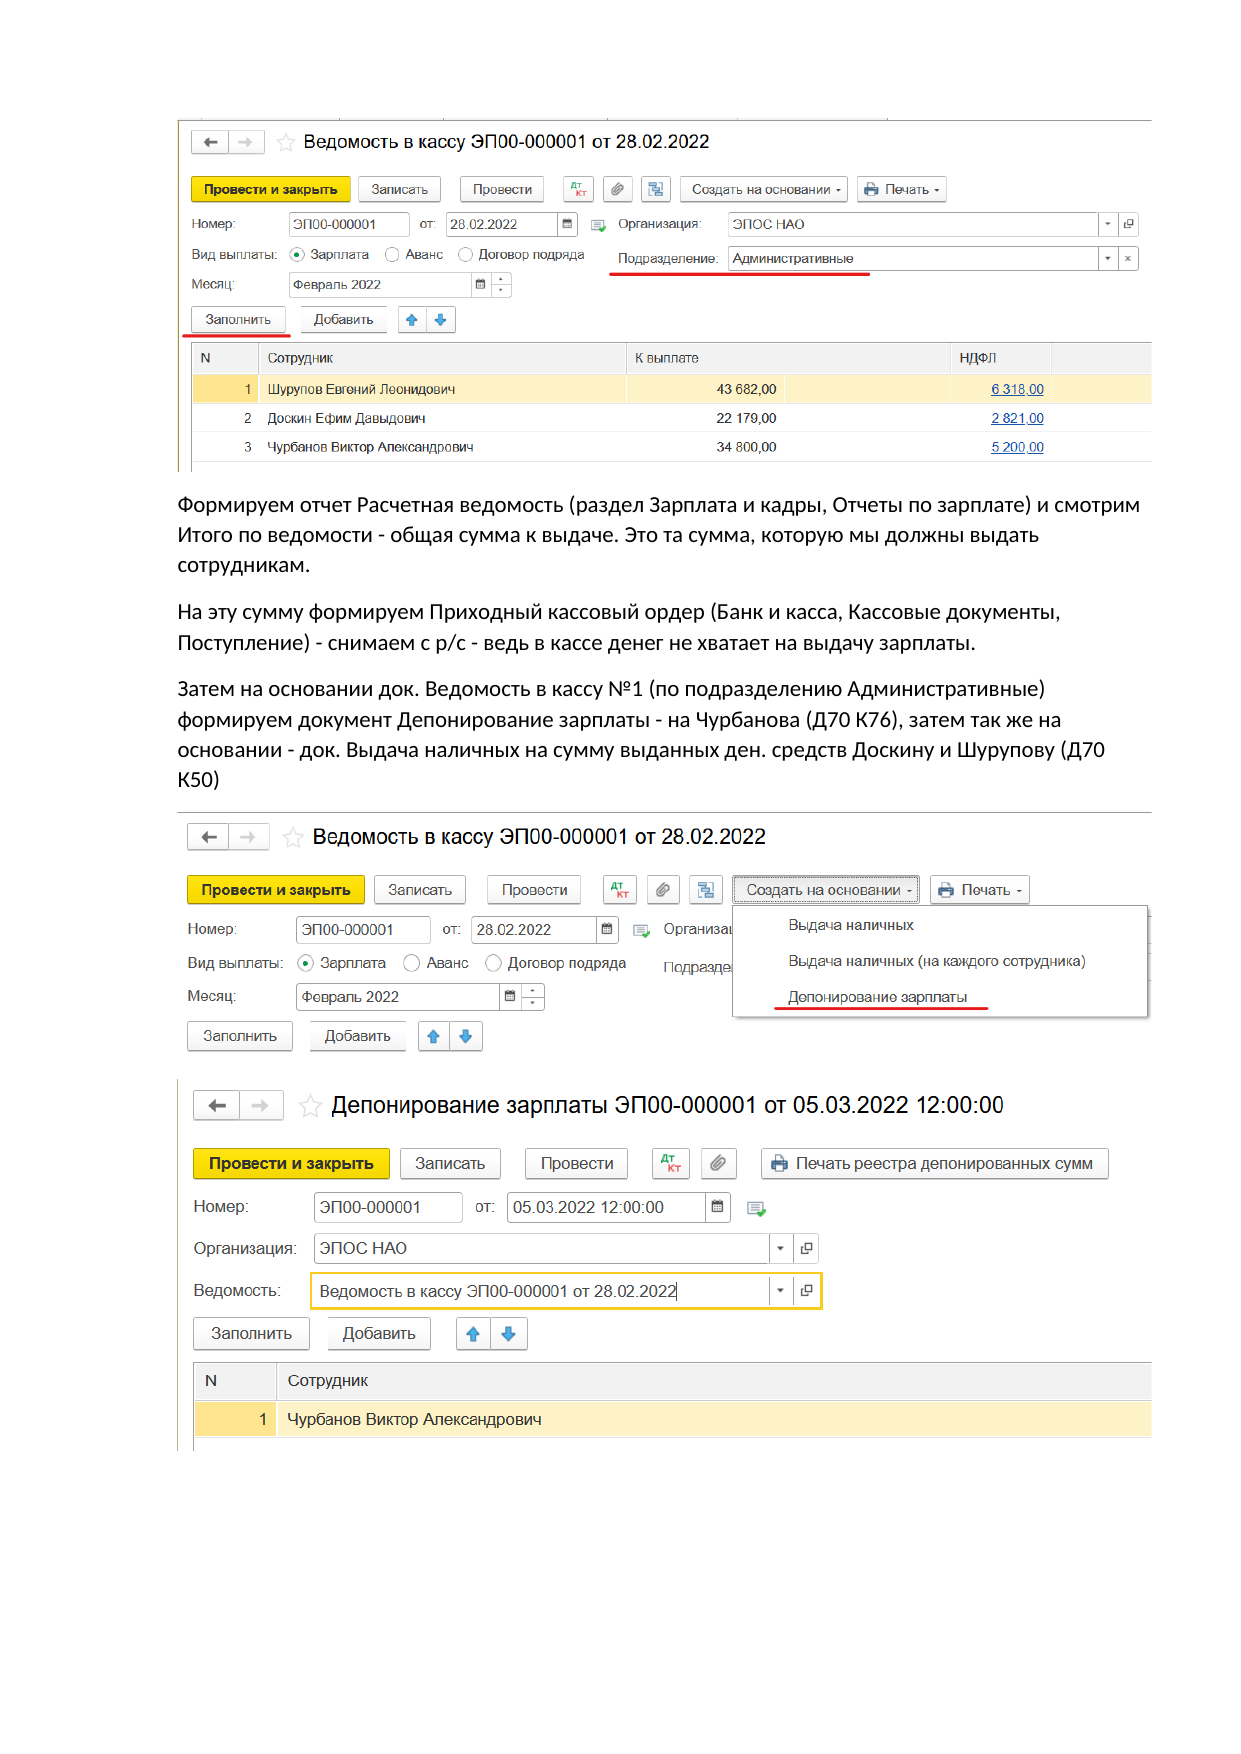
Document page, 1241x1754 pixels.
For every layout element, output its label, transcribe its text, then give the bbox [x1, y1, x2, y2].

picture [177, 1079, 1152, 1451]
text Формируем отчет Расчетная ведомость (раздел Зарплата и кадры, Отчеты по зарплате) и смотрим Итого по ведомости - общая сумма к выдаче. Это та сумма, которую мы должны выдать сотрудникам. [177, 490, 1152, 578]
picture [177, 812, 1152, 1061]
picture [177, 118, 1152, 472]
text На эту сумму формируем Приходный кассовый ордер (Банк и касса, Кассовые документы, Поступление) - снимаем с р/с - ведь в кассе денег не хватает на выдачу зарплаты. [177, 597, 1152, 656]
text Затем на основании док. Ведомость в кассу №1 (по подразделению Административные) формируем документ Депонирование зарплаты - на Чурбанова (Д70 К76), затем так же на основании - док. Выдача наличных на сумму выданных ден. средств Доскину и Шурупову (Д70 К50) [177, 674, 1152, 793]
